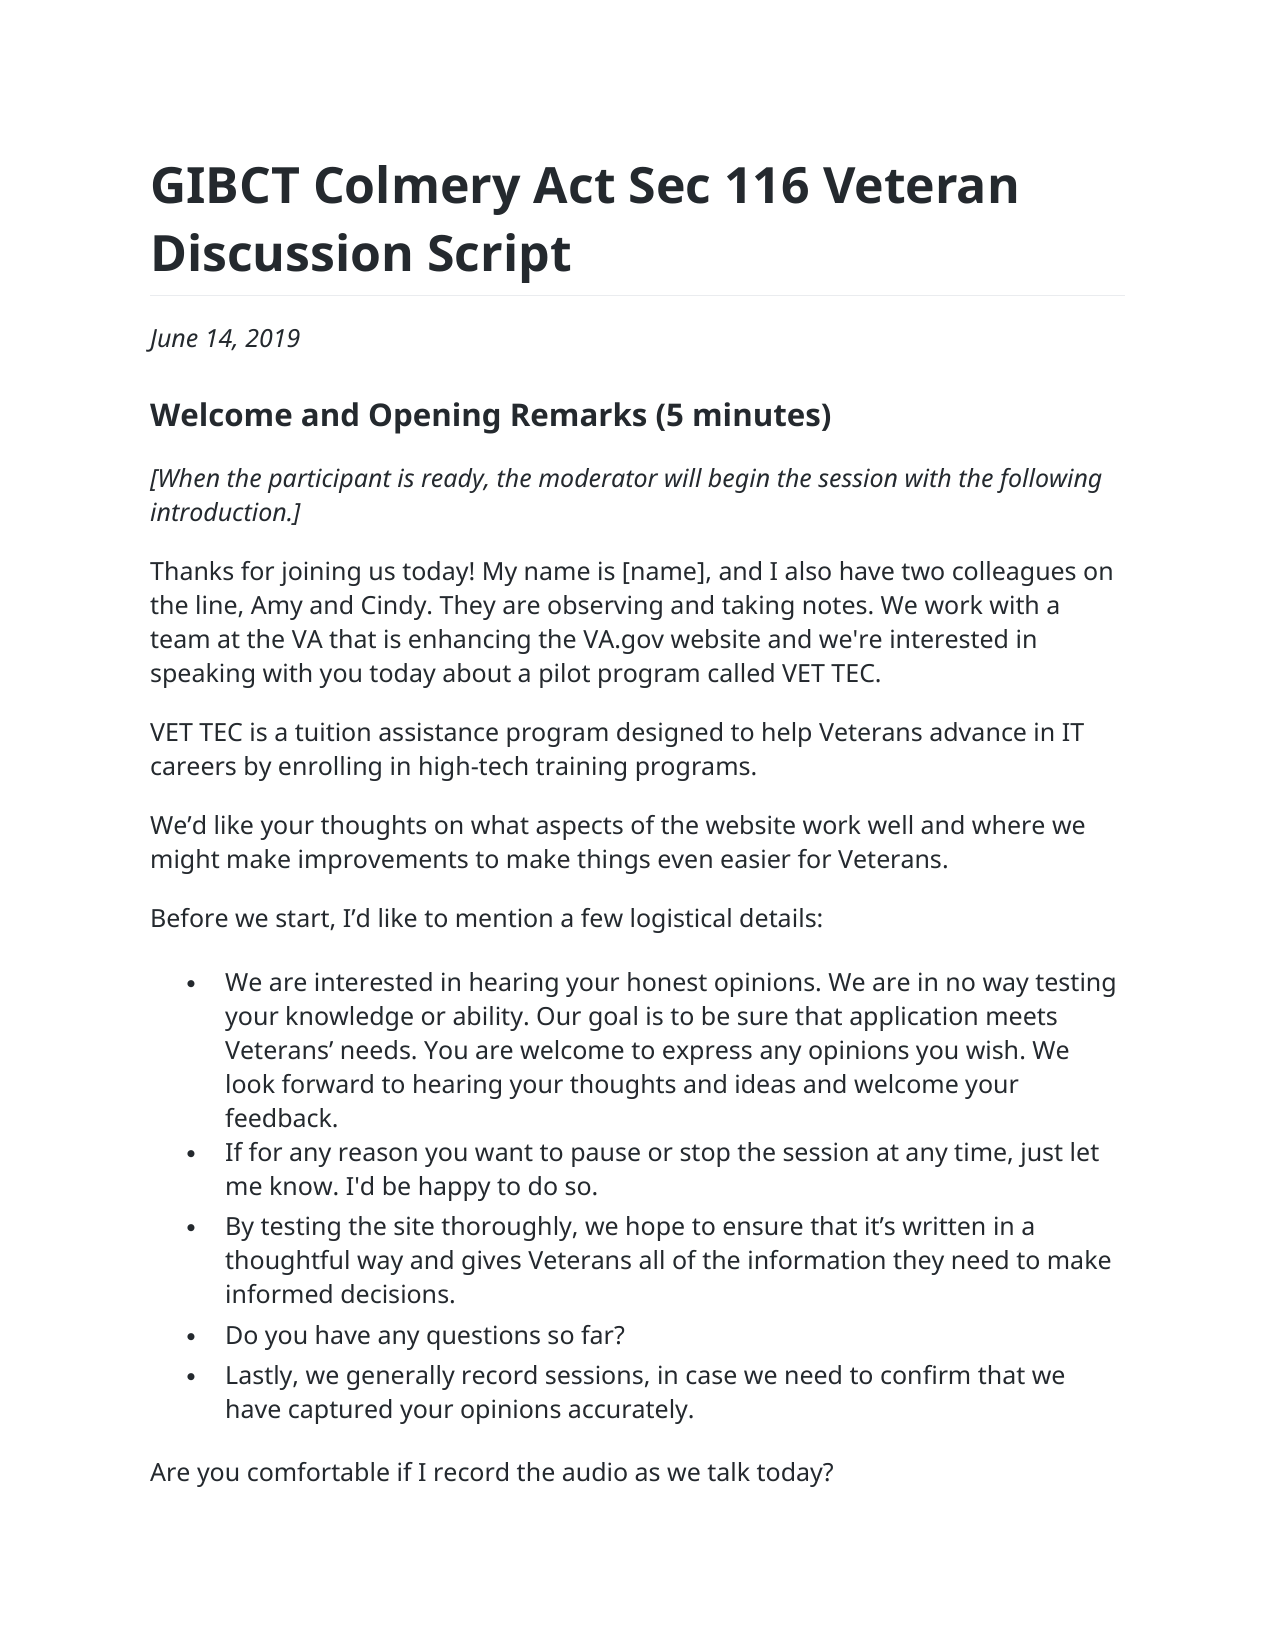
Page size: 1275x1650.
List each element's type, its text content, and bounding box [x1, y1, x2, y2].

list Do you have any questions so far? [187, 1317, 1125, 1351]
text Welcome and Opening Remarks (5 minutes) [150, 393, 1125, 435]
text VET TEC is a tuition assistance program designed to help Veterans advance in IT careers by enrolling in high-tech training programs. [150, 715, 1125, 783]
list We are interested in hearing your honest opinions. We are in no way testing your knowledge or ability. Our goal is to be sure that application meets Veterans’ needs. You are welcome to express any opinions you wish. We look forward to hearing your thoughts and ideas and welcome your feedback. [187, 964, 1125, 1134]
text Before we start, I’d like to mention a few logistical details: [150, 901, 1125, 935]
text Thanks for joining us today! My name is [name], and I also have two colleagues on the line, Amy and Cindy. They are observing and taking notes. We work with a team at the VA that is enhancing the VA.gov website and we're interested in speaking with you today about a pilot program called VET TEC. [150, 553, 1125, 690]
text Are you comfortable if I record the audio as we talk today? [150, 1455, 1125, 1489]
text [When the participant is ready, the moderator will begin the session with the following introduction.] [150, 460, 1125, 528]
text GIBCT Colmery Act Sec 116 Veteran Discussion Script [150, 150, 1125, 295]
list By testing the site thoroughly, we hope to ensure that it’s written in a thoughtful way and gives Veterans all of the information they need to make informed decisions. [187, 1209, 1125, 1311]
list If for any reason you want to pause or stop the session at any time, just let me know. I'd be happy to do so. [187, 1134, 1125, 1203]
text We’d like your thoughts on what aspects of the website work well and where we might make improvements to make things even easier for Veterans. [150, 808, 1125, 876]
text June 14, 2019 [150, 321, 1125, 355]
list Lastly, we generally record sessions, in case we need to confirm that we have captured your opinions accurately. [187, 1358, 1125, 1426]
